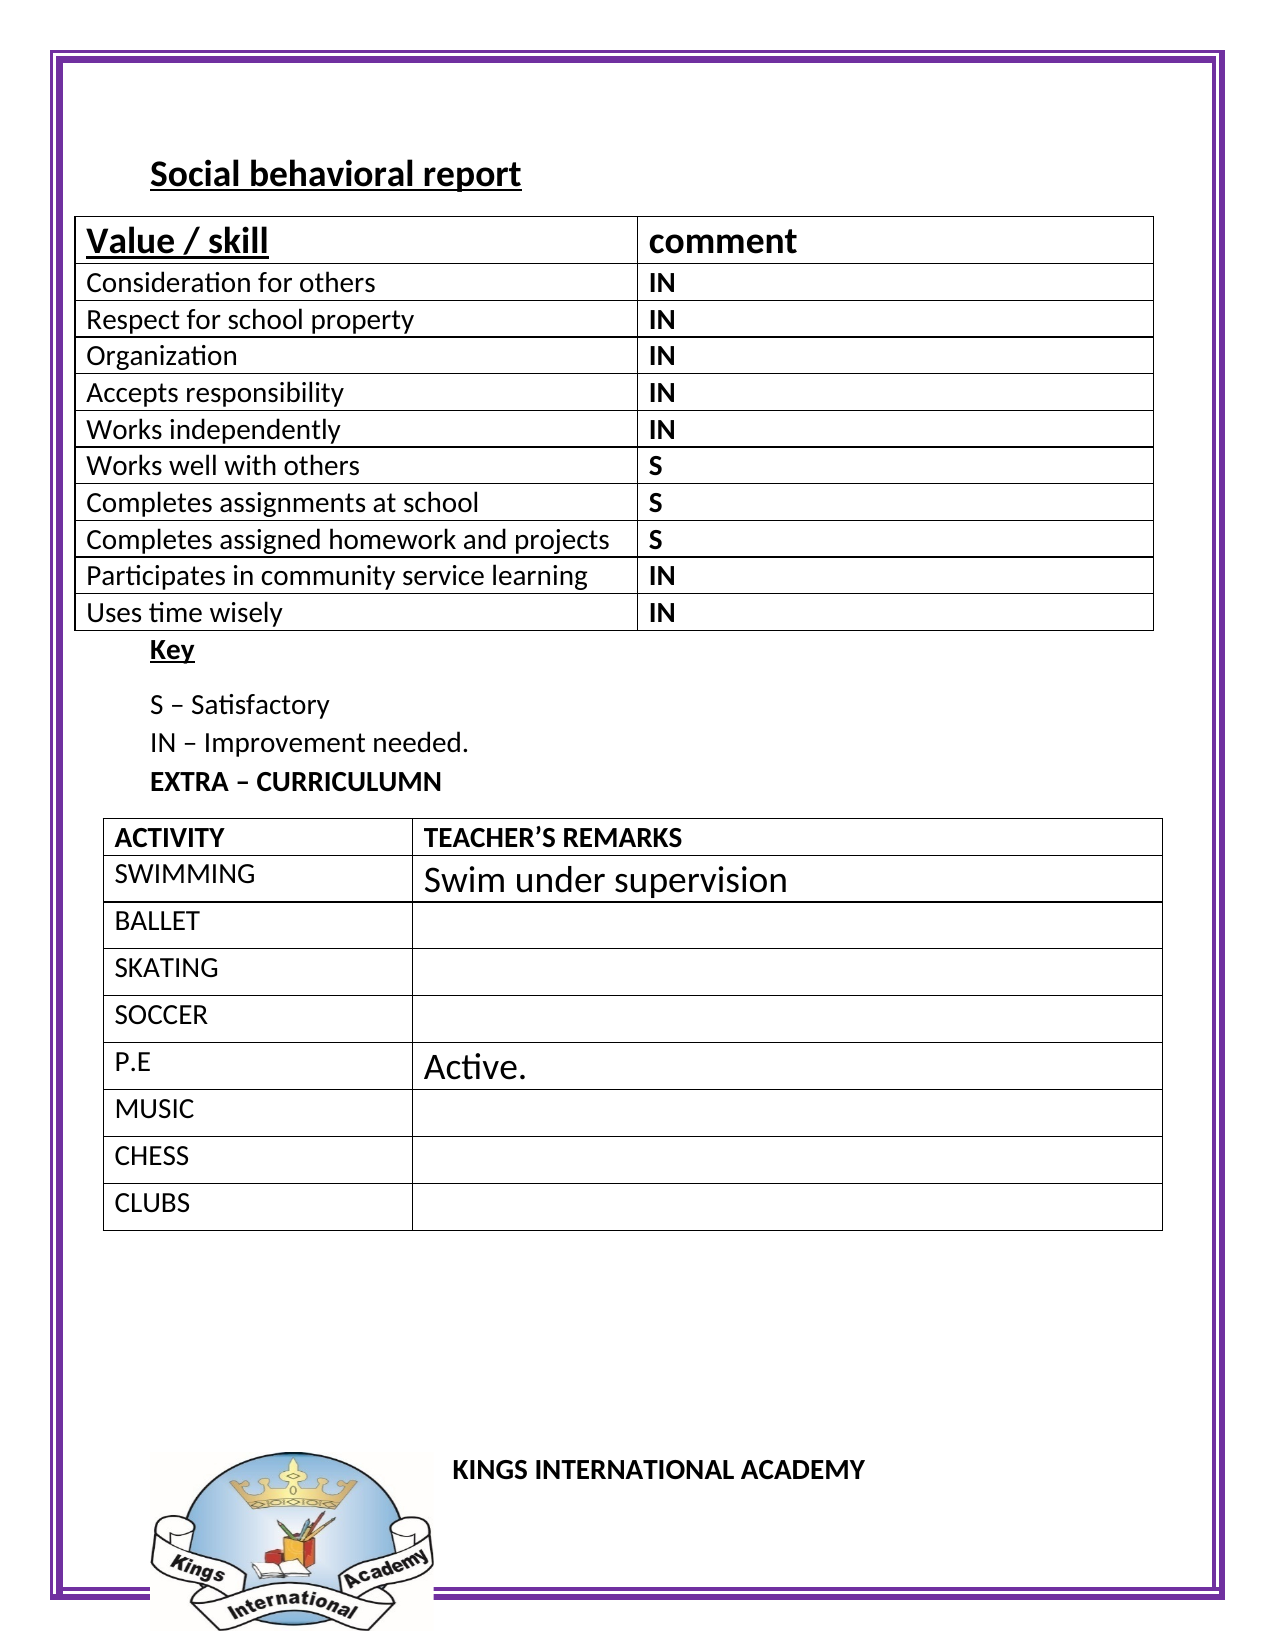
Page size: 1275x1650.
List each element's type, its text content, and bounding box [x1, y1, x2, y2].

table_header ACTIVITY [104, 819, 412, 854]
table_cell [413, 1184, 1162, 1229]
text EXTRA – CURRICULUMN [150, 763, 1125, 798]
table_cell IN [638, 374, 1153, 410]
table_cell CHESS [104, 1137, 412, 1183]
table_cell Organization [76, 338, 637, 373]
table_cell Respect for school property [76, 301, 637, 336]
table_cell Uses time wisely [76, 594, 637, 630]
table_cell IN [638, 411, 1153, 446]
table_cell SOCCER [104, 996, 412, 1042]
text IN – Improvement needed. [150, 724, 1125, 760]
table_cell Completes assigned homework and projects [76, 521, 637, 556]
table_cell Completes assignments at school [76, 484, 637, 520]
table_cell P.E [104, 1043, 412, 1089]
table_cell SWIMMING [104, 856, 412, 901]
table_cell Active. [413, 1043, 1162, 1089]
table_cell IN [638, 558, 1153, 593]
table_header Value / skill [76, 217, 637, 263]
table_cell IN [638, 264, 1153, 300]
table_cell CLUBS [104, 1184, 412, 1229]
table_cell S [638, 521, 1153, 556]
text S – Satisfactory [150, 686, 1125, 721]
table_cell S [638, 448, 1153, 483]
table_cell Works well with others [76, 448, 637, 483]
picture [150, 1452, 434, 1631]
table_cell BALLET [104, 903, 412, 948]
table_cell [413, 903, 1162, 948]
table_cell [413, 996, 1162, 1042]
table_cell Swim under supervision [413, 856, 1162, 901]
text Key [150, 631, 1125, 666]
table_cell [413, 1137, 1162, 1183]
table_cell Accepts responsibility [76, 374, 637, 410]
table_cell IN [638, 594, 1153, 630]
table_cell IN [638, 338, 1153, 373]
table_cell MUSIC [104, 1090, 412, 1136]
table_header comment [638, 217, 1153, 263]
table_cell [413, 1090, 1162, 1136]
text Social behavioral report [150, 150, 1125, 196]
table_cell Participates in community service learning [76, 558, 637, 593]
table_cell [413, 949, 1162, 995]
text KINGS INTERNATIONAL ACADEMY [150, 1451, 1125, 1487]
table_cell Consideration for others [76, 264, 637, 300]
table_cell IN [638, 301, 1153, 336]
table_header TEACHER’S REMARKS [413, 819, 1162, 854]
table_cell Works independently [76, 411, 637, 446]
table_cell S [638, 484, 1153, 520]
table_cell SKATING [104, 949, 412, 995]
